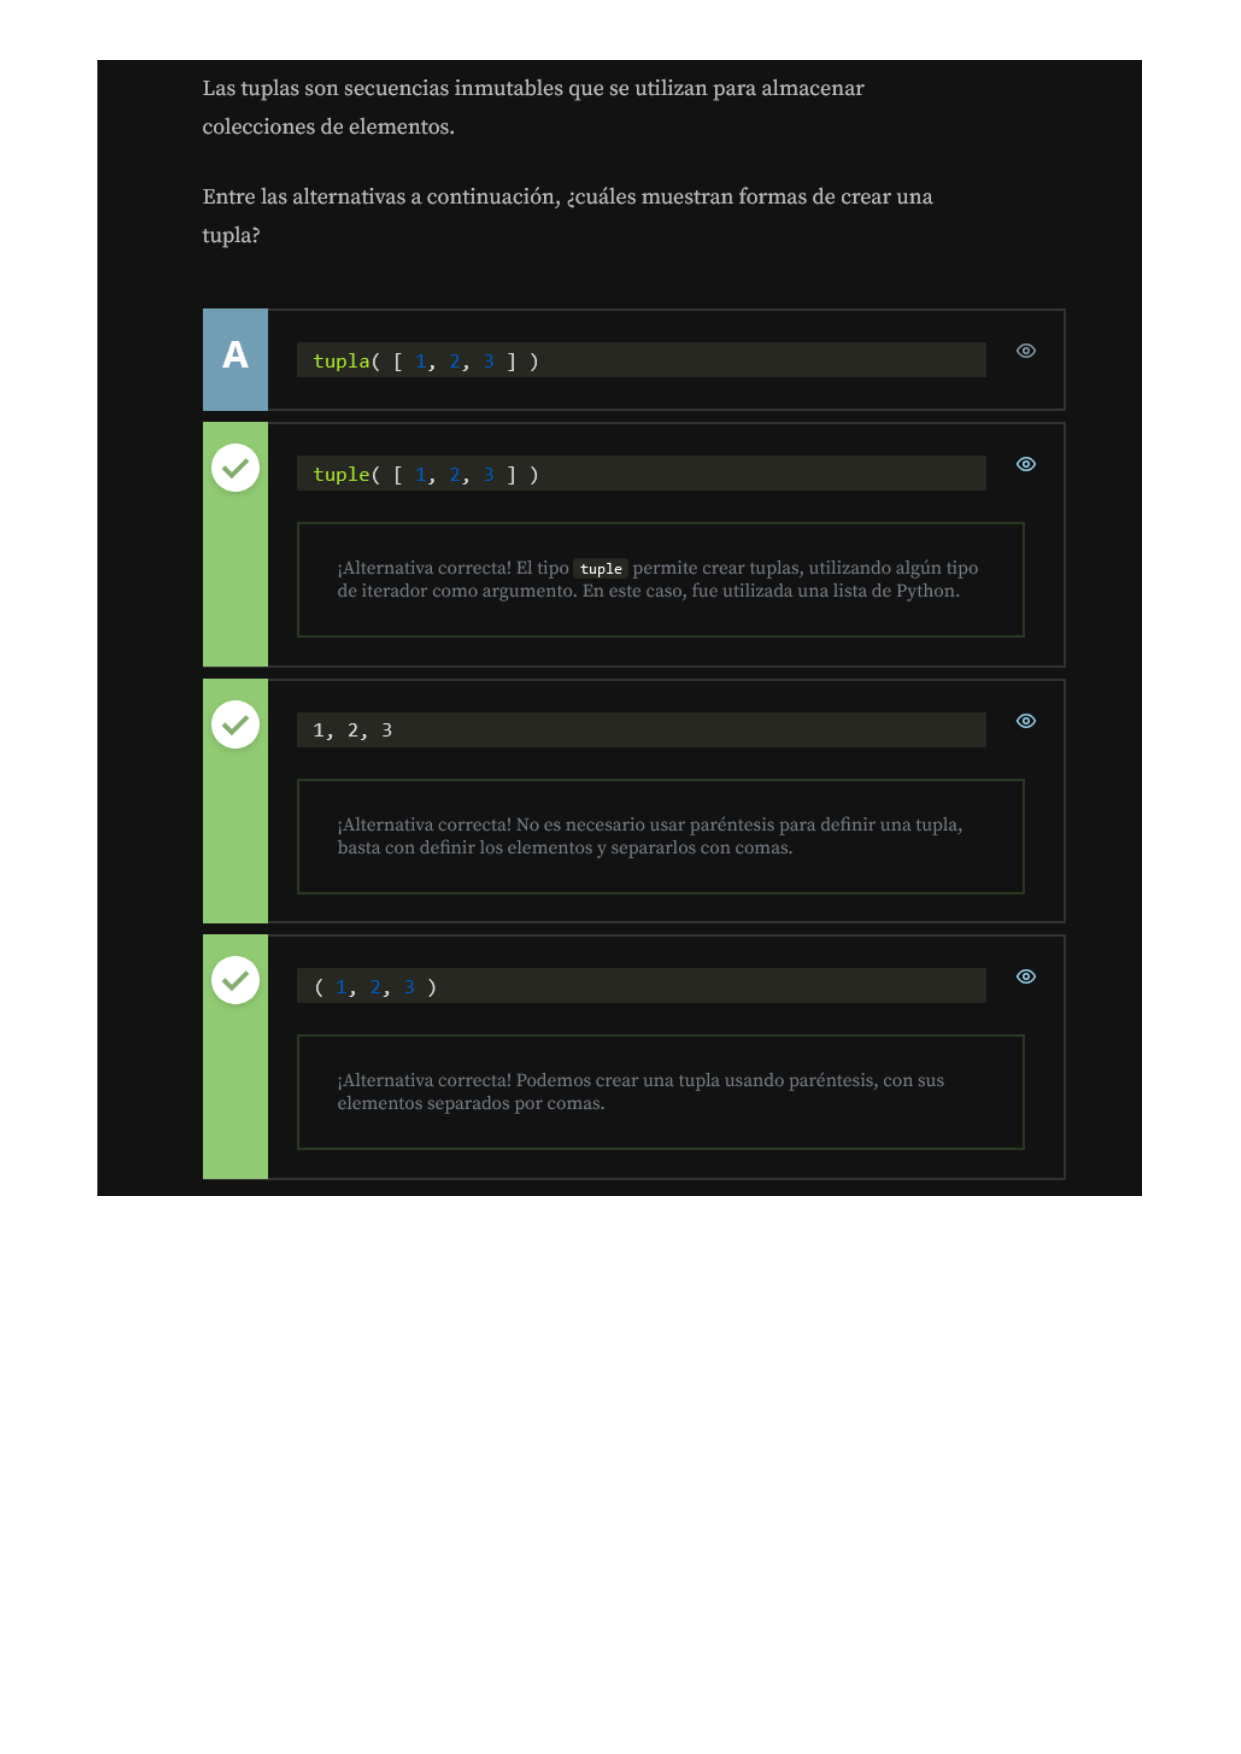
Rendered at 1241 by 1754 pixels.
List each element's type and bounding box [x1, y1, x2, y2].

picture [97, 60, 1142, 1196]
